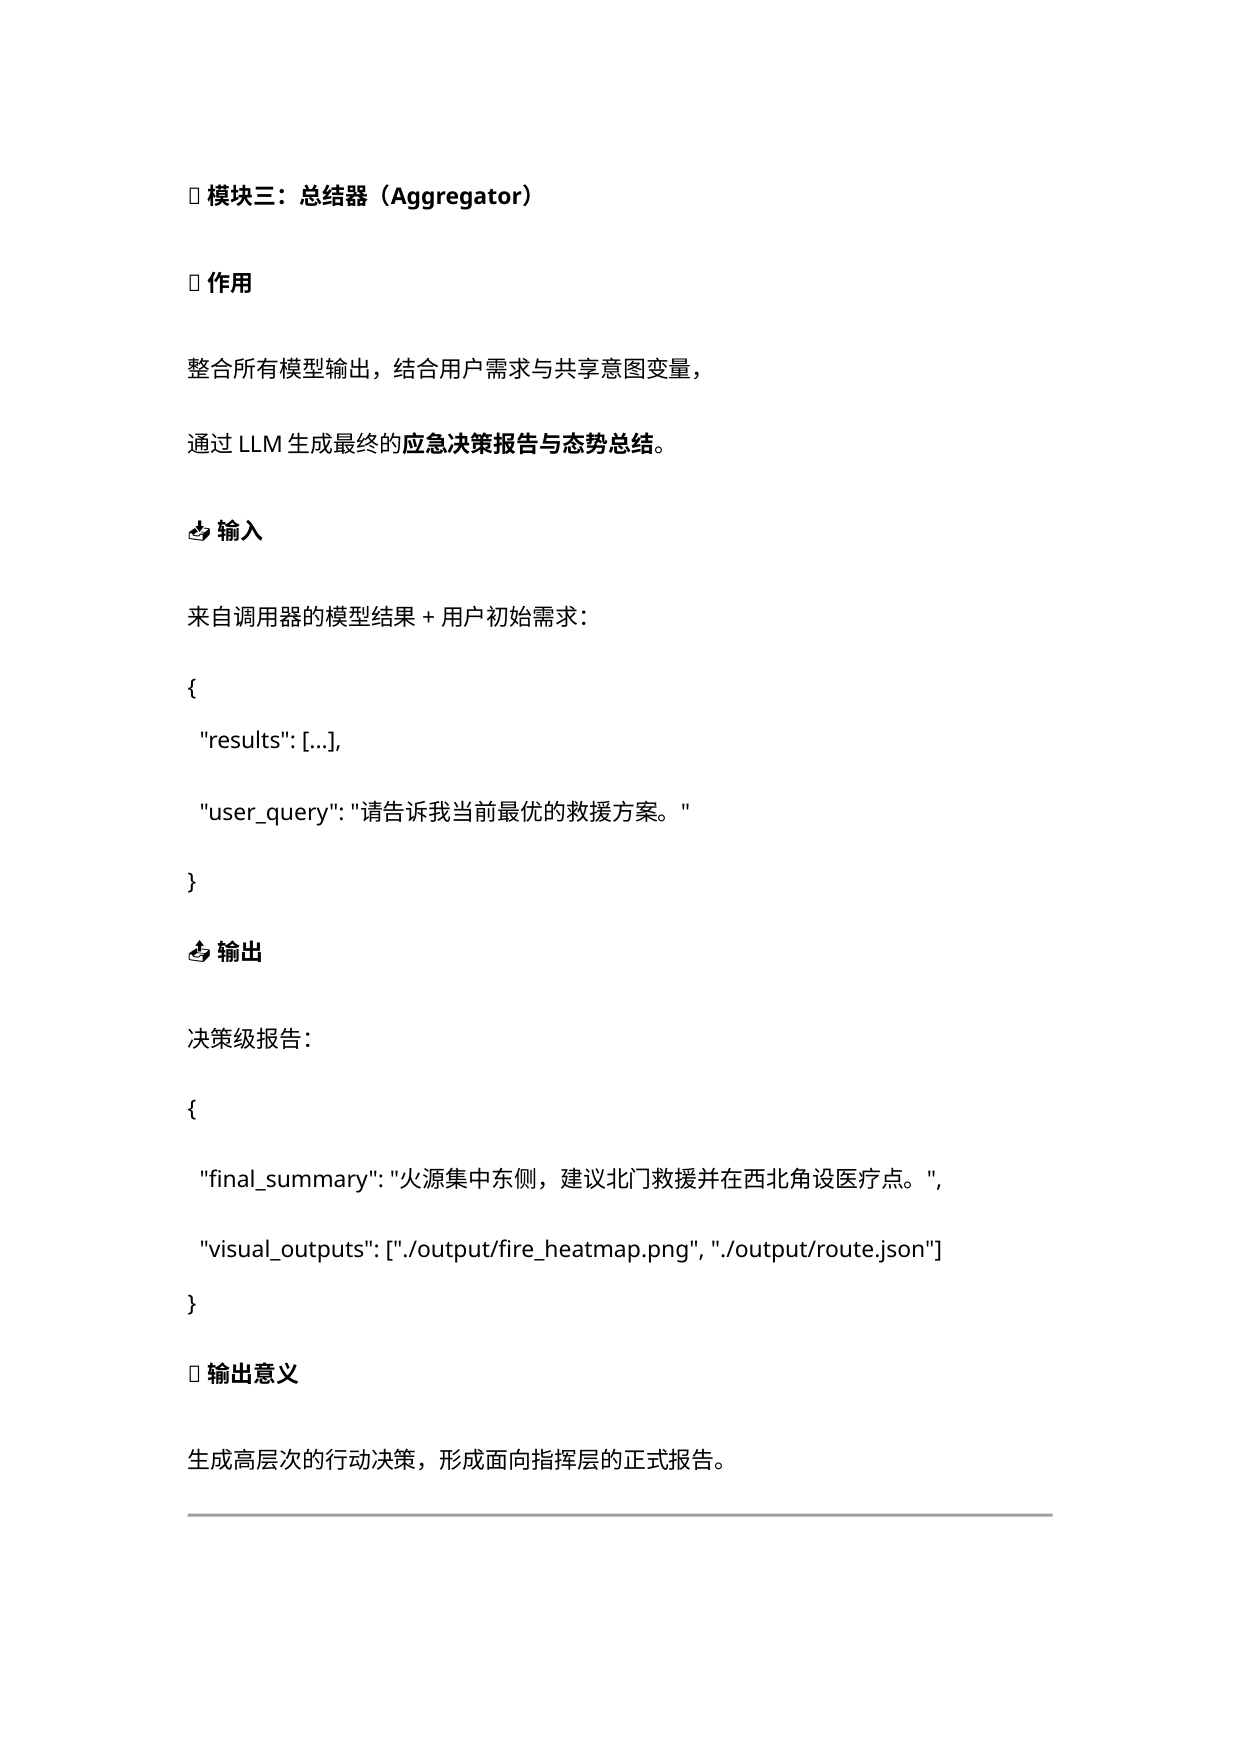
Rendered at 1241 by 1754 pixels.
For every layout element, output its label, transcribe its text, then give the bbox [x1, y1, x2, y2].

text 📌 作用 [187, 249, 1053, 314]
text 生成高层次的行动决策，形成面向指挥层的正式报告。 [187, 1426, 1053, 1491]
text { [187, 1091, 1053, 1124]
text 🎯 输出意义 [187, 1340, 1053, 1405]
text 决策级报告： [187, 1005, 1053, 1070]
text 📥 输入 [187, 497, 1053, 562]
text 🧠 模块三：总结器（Aggregator） [187, 162, 1053, 227]
text } [187, 1286, 1053, 1318]
text 📤 输出 [187, 918, 1053, 983]
text { [187, 670, 1053, 702]
text "visual_outputs": ["./output/fire_heatmap.png", "./output/route.json"] [187, 1232, 1053, 1264]
text } [187, 864, 1053, 897]
text "user_query": "请告诉我当前最优的救援方案。" [187, 778, 1053, 843]
text "results": [...], [187, 724, 1053, 756]
text 整合所有模型输出，结合用户需求与共享意图变量， 通过LLM生成最终的应急决策报告与态势总结。 [187, 335, 1053, 475]
text "final_summary": "火源集中东侧，建议北门救援并在西北角设医疗点。", [187, 1145, 1053, 1210]
text 来自调用器的模型结果 + 用户初始需求： [187, 583, 1053, 648]
